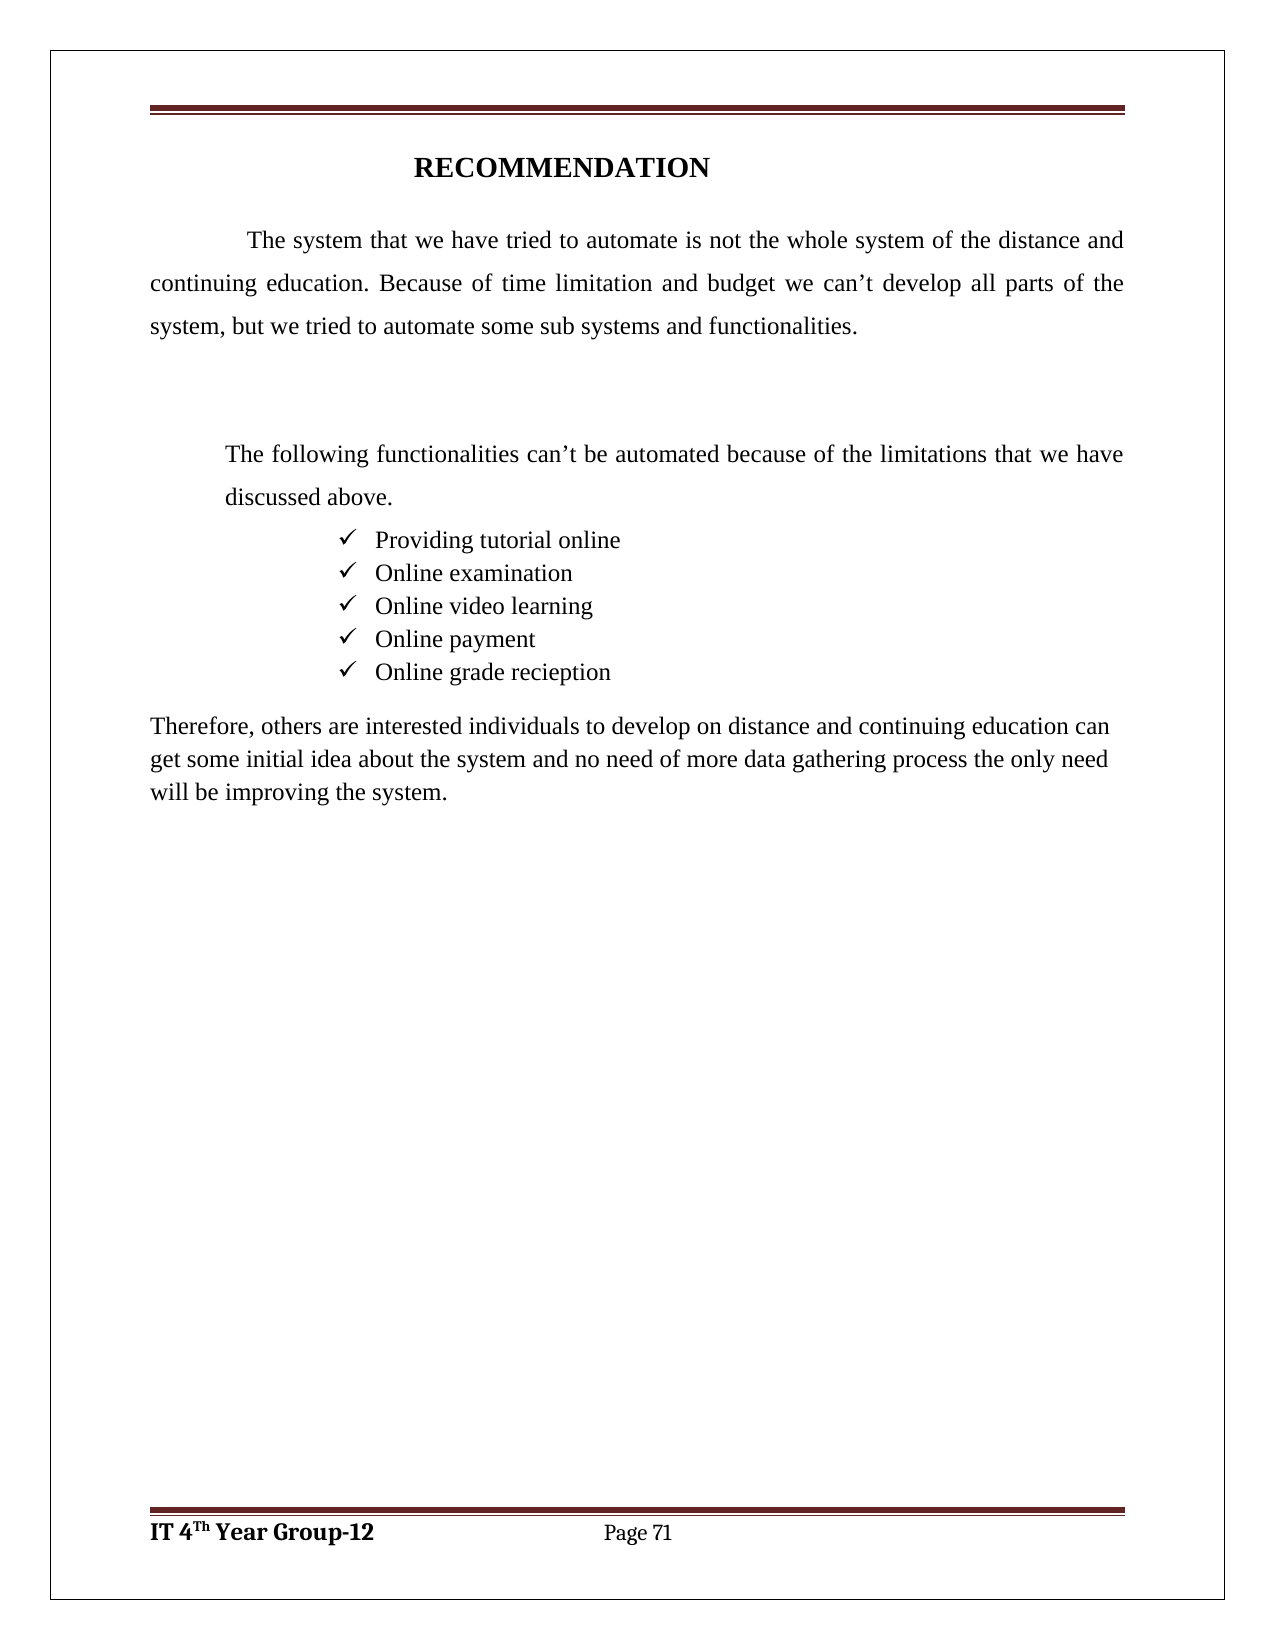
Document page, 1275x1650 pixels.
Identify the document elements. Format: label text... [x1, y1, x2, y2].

list Providing tutorial online [337, 525, 1125, 554]
text RECOMMENDATION [150, 150, 1125, 183]
text Therefore, others are interested individuals to develop on distance and continuing education can get some initial idea about the system and no need of more data gathering process the only need will be improving the system. [150, 711, 1125, 806]
list Online grade recieption [337, 657, 1125, 686]
list Online payment [337, 624, 1125, 653]
list Online examination [337, 558, 1125, 587]
list Online video learning [337, 591, 1125, 620]
text The system that we have tried to automate is not the whole system of the distance and continuing education. Because of time limitation and budget we can’t develop all parts of the system, but we tried to automate some sub systems and functionalities. [150, 225, 1125, 340]
list The following functionalities can’t be automated because of the limitations that we have discussed above. [225, 439, 1125, 511]
